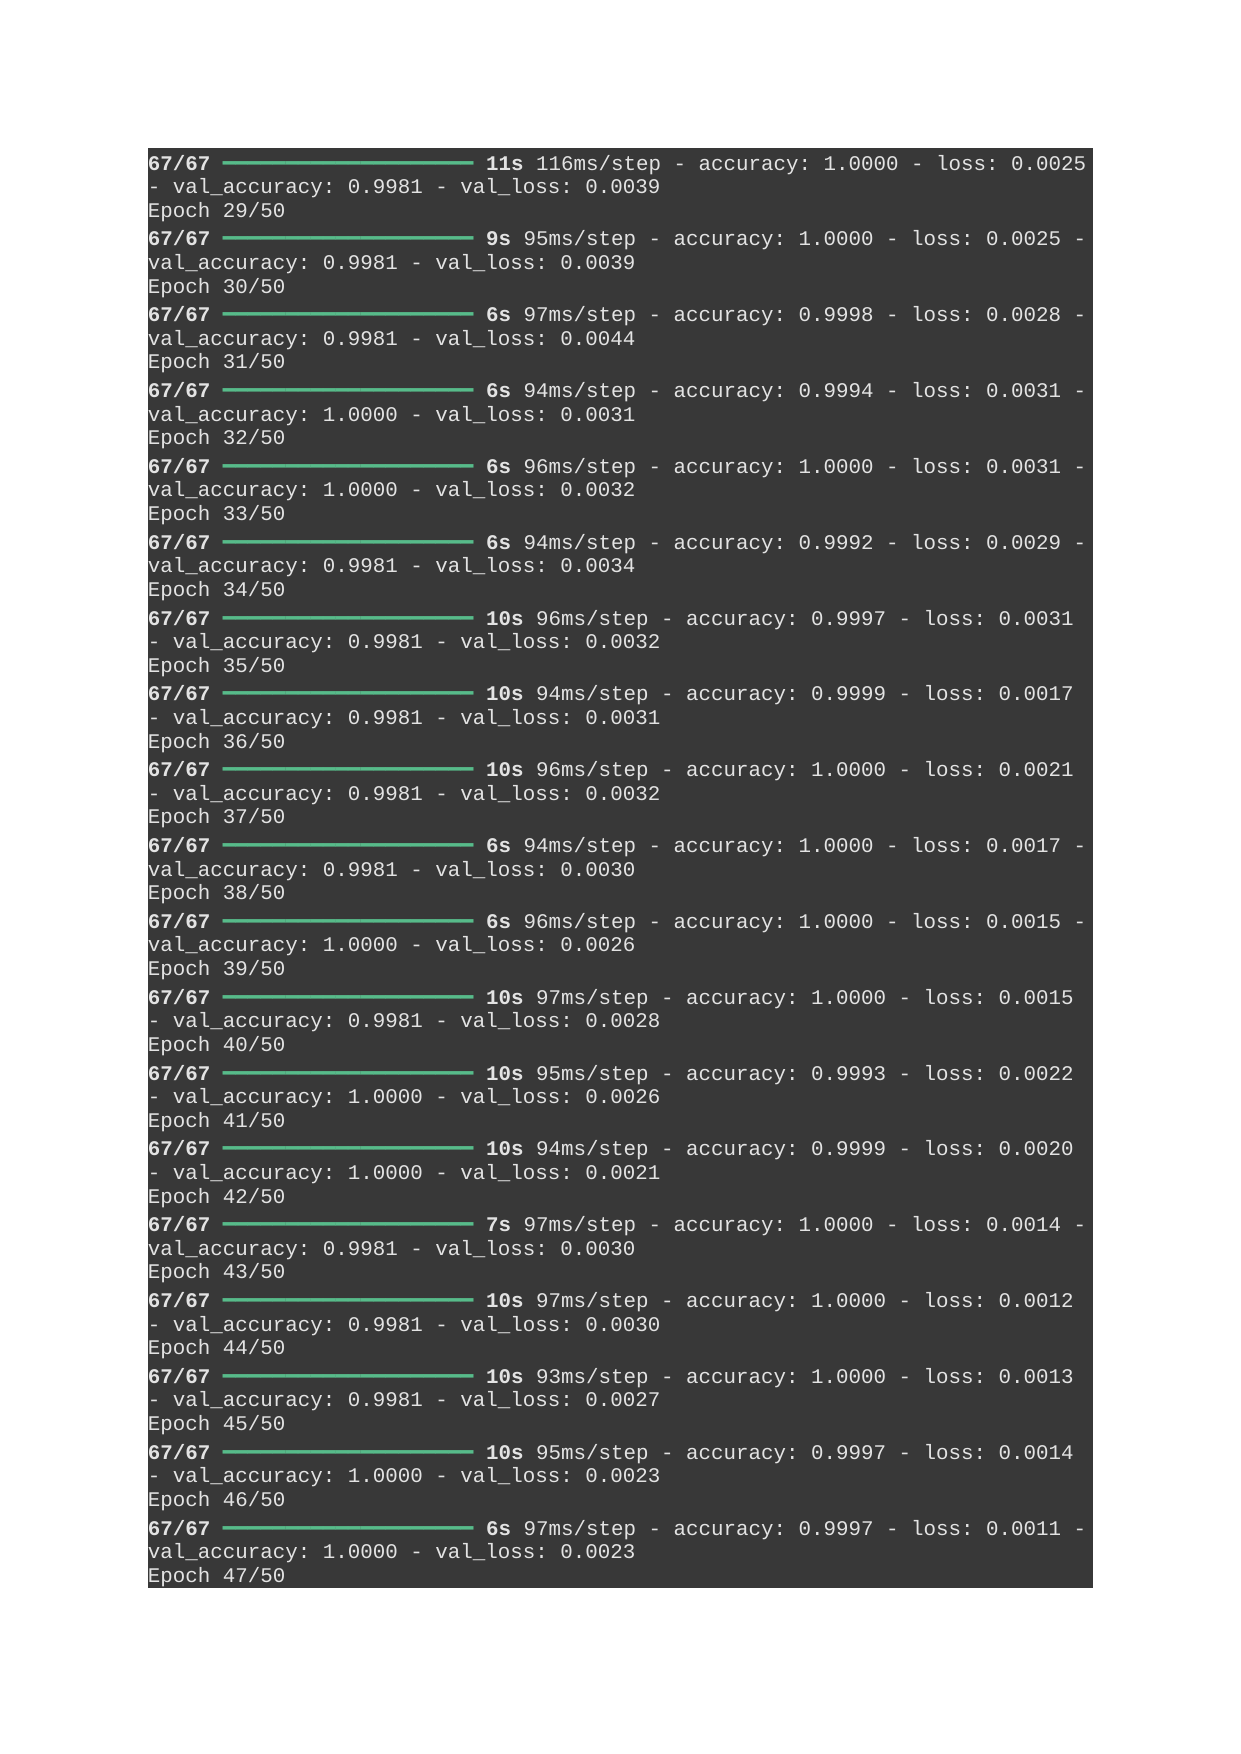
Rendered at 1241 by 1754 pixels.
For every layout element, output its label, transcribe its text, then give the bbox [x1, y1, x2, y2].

text Epoch 29/50 [148, 200, 1093, 223]
text 67/67 ━━━━━━━━━━━━━━━━━━━━ 10s 97ms/step - accuracy: 1.0000 - loss: 0.0015 - val_accuracy: 0.9981 - val_loss: 0.0028 [148, 982, 1093, 1034]
text 67/67 ━━━━━━━━━━━━━━━━━━━━ 6s 94ms/step - accuracy: 1.0000 - loss: 0.0017 - val_accuracy: 0.9981 - val_loss: 0.0030 [148, 830, 1093, 882]
text Epoch 47/50 [148, 1565, 1093, 1588]
text Epoch 36/50 [148, 731, 1093, 754]
text Epoch 38/50 [148, 882, 1093, 906]
text 67/67 ━━━━━━━━━━━━━━━━━━━━ 10s 94ms/step - accuracy: 0.9999 - loss: 0.0020 - val_accuracy: 1.0000 - val_loss: 0.0021 [148, 1133, 1093, 1186]
text Epoch 39/50 [148, 958, 1093, 982]
text 67/67 ━━━━━━━━━━━━━━━━━━━━ 10s 96ms/step - accuracy: 0.9997 - loss: 0.0031 - val_accuracy: 0.9981 - val_loss: 0.0032 [148, 603, 1093, 655]
text 67/67 ━━━━━━━━━━━━━━━━━━━━ 6s 94ms/step - accuracy: 0.9992 - loss: 0.0029 - val_accuracy: 0.9981 - val_loss: 0.0034 [148, 527, 1093, 579]
text Epoch 41/50 [148, 1110, 1093, 1133]
text 67/67 ━━━━━━━━━━━━━━━━━━━━ 6s 94ms/step - accuracy: 0.9994 - loss: 0.0031 - val_accuracy: 1.0000 - val_loss: 0.0031 [148, 375, 1093, 427]
text 67/67 ━━━━━━━━━━━━━━━━━━━━ 10s 93ms/step - accuracy: 1.0000 - loss: 0.0013 - val_accuracy: 0.9981 - val_loss: 0.0027 [148, 1361, 1093, 1413]
text 67/67 ━━━━━━━━━━━━━━━━━━━━ 6s 97ms/step - accuracy: 0.9998 - loss: 0.0028 - val_accuracy: 0.9981 - val_loss: 0.0044 [148, 299, 1093, 351]
text Epoch 31/50 [148, 351, 1093, 375]
text 67/67 ━━━━━━━━━━━━━━━━━━━━ 9s 95ms/step - accuracy: 1.0000 - loss: 0.0025 - val_accuracy: 0.9981 - val_loss: 0.0039 [148, 223, 1093, 276]
text 67/67 ━━━━━━━━━━━━━━━━━━━━ 10s 95ms/step - accuracy: 0.9997 - loss: 0.0014 - val_accuracy: 1.0000 - val_loss: 0.0023 [148, 1437, 1093, 1489]
text Epoch 44/50 [148, 1337, 1093, 1361]
text Epoch 40/50 [148, 1034, 1093, 1058]
text Epoch 37/50 [148, 806, 1093, 830]
text 67/67 ━━━━━━━━━━━━━━━━━━━━ 10s 95ms/step - accuracy: 0.9993 - loss: 0.0022 - val_accuracy: 1.0000 - val_loss: 0.0026 [148, 1058, 1093, 1110]
text Epoch 42/50 [148, 1186, 1093, 1209]
text Epoch 46/50 [148, 1489, 1093, 1513]
text 67/67 ━━━━━━━━━━━━━━━━━━━━ 7s 97ms/step - accuracy: 1.0000 - loss: 0.0014 - val_accuracy: 0.9981 - val_loss: 0.0030 [148, 1209, 1093, 1261]
text 67/67 ━━━━━━━━━━━━━━━━━━━━ 11s 116ms/step - accuracy: 1.0000 - loss: 0.0025 - val_accuracy: 0.9981 - val_loss: 0.0039 [148, 148, 1093, 200]
text 67/67 ━━━━━━━━━━━━━━━━━━━━ 6s 96ms/step - accuracy: 1.0000 - loss: 0.0031 - val_accuracy: 1.0000 - val_loss: 0.0032 [148, 451, 1093, 503]
text Epoch 33/50 [148, 503, 1093, 527]
text 67/67 ━━━━━━━━━━━━━━━━━━━━ 10s 96ms/step - accuracy: 1.0000 - loss: 0.0021 - val_accuracy: 0.9981 - val_loss: 0.0032 [148, 754, 1093, 806]
text 67/67 ━━━━━━━━━━━━━━━━━━━━ 10s 97ms/step - accuracy: 1.0000 - loss: 0.0012 - val_accuracy: 0.9981 - val_loss: 0.0030 [148, 1285, 1093, 1337]
text Epoch 32/50 [148, 427, 1093, 451]
text Epoch 45/50 [148, 1413, 1093, 1437]
text 67/67 ━━━━━━━━━━━━━━━━━━━━ 6s 96ms/step - accuracy: 1.0000 - loss: 0.0015 - val_accuracy: 1.0000 - val_loss: 0.0026 [148, 906, 1093, 958]
text Epoch 35/50 [148, 655, 1093, 678]
text Epoch 30/50 [148, 276, 1093, 299]
text 67/67 ━━━━━━━━━━━━━━━━━━━━ 10s 94ms/step - accuracy: 0.9999 - loss: 0.0017 - val_accuracy: 0.9981 - val_loss: 0.0031 [148, 678, 1093, 731]
text Epoch 34/50 [148, 579, 1093, 603]
text Epoch 43/50 [148, 1261, 1093, 1285]
text 67/67 ━━━━━━━━━━━━━━━━━━━━ 6s 97ms/step - accuracy: 0.9997 - loss: 0.0011 - val_accuracy: 1.0000 - val_loss: 0.0023 [148, 1513, 1093, 1565]
